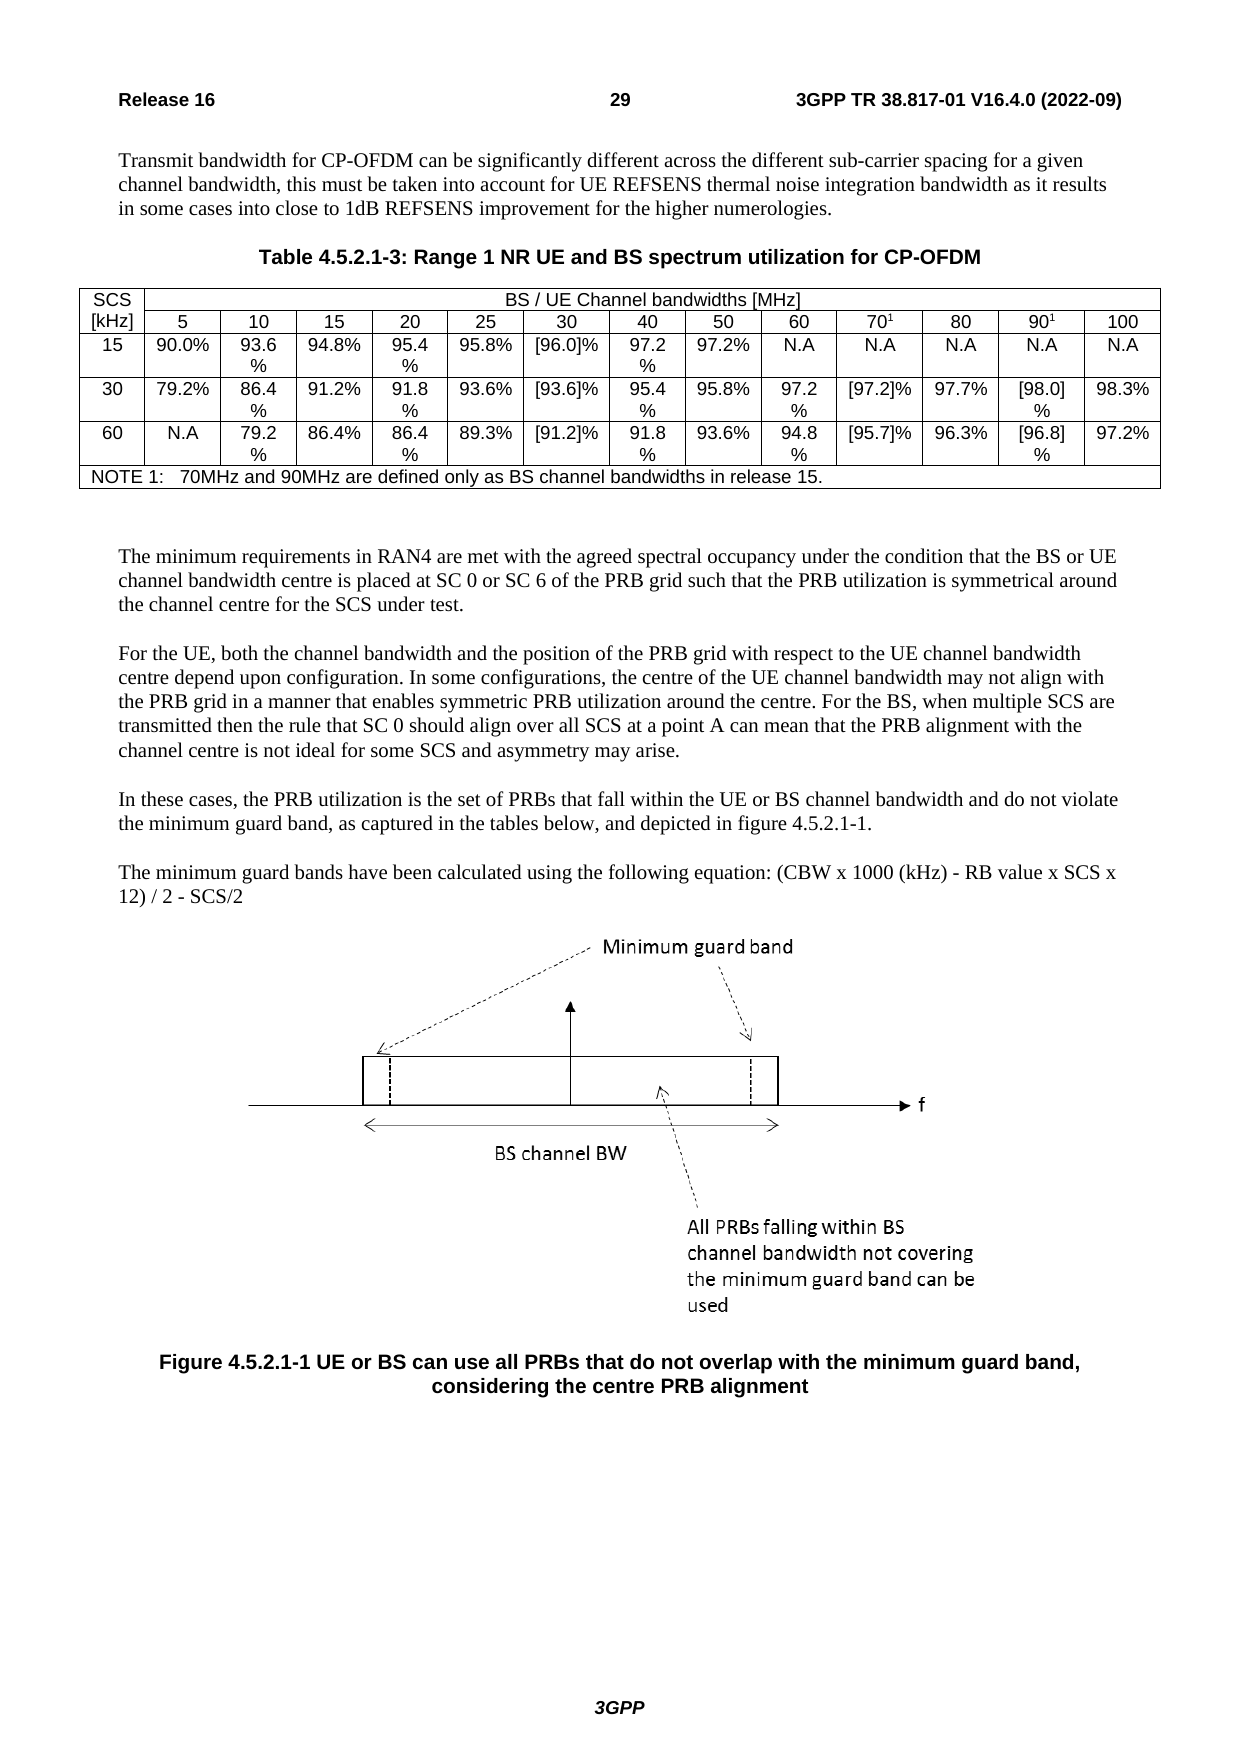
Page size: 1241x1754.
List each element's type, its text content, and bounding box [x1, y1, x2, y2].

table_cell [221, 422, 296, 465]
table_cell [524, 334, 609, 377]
text Transmit bandwidth for CP-OFDM can be significantly different across the different sub-carrier spacing for a given channel bandwidth, this must be taken into account for UE REFSENS thermal noise integration bandwidth as it results in some cases into close to 1dB REFSENS improvement for the higher numerologies. [118, 147, 1122, 220]
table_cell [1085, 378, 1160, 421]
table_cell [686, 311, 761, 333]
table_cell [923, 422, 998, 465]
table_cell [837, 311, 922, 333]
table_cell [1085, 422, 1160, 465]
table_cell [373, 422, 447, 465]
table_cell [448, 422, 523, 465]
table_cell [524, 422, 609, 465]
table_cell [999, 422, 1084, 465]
picture [248, 926, 993, 1331]
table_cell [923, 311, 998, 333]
text The minimum requirements in RAN4 are met with the agreed spectral occupancy under the condition that the BS or UE channel bandwidth centre is placed at SC 0 or SC 6 of the PRB grid such that the PRB utilization is symmetrical around the channel centre for the SCS under test. [118, 544, 1122, 616]
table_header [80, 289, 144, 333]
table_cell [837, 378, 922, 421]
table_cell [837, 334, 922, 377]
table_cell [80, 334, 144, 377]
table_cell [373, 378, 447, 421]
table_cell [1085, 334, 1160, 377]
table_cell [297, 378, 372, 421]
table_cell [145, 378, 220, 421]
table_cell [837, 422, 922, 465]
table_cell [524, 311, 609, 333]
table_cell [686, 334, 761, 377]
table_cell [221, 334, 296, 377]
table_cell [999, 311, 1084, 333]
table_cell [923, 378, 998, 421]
text For the UE, both the channel bandwidth and the position of the PRB grid with respect to the UE channel bandwidth centre depend upon configuration. In some configurations, the centre of the UE channel bandwidth may not align with the PRB grid in a manner that enables symmetric PRB utilization around the centre. For the BS, when multiple SCS are transmitted then the rule that SC 0 should align over all SCS at a point A can mean that the PRB alignment with the channel centre is not ideal for some SCS and asymmetry may arise. [118, 641, 1122, 762]
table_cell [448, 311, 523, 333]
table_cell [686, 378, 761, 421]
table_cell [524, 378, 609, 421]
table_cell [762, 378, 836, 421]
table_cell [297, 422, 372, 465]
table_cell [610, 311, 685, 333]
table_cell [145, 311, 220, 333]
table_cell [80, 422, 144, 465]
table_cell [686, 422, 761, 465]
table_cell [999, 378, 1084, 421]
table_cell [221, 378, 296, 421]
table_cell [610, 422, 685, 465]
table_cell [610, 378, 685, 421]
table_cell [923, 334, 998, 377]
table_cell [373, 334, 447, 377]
text The minimum guard bands have been calculated using the following equation: (CBW x 1000 (kHz) - RB value x SCS x 12) / 2 - SCS/2 [118, 860, 1122, 908]
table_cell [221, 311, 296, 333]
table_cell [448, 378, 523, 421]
text In these cases, the PRB utilization is the set of PRBs that fall within the UE or BS channel bandwidth and do not violate the minimum guard band, as captured in the tables below, and depicted in figure 4.5.2.1-1. [118, 787, 1122, 835]
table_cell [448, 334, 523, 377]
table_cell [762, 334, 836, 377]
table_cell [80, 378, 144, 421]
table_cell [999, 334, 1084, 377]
text Figure 4.5.2.1-1 UE or BS can use all PRBs that do not overlap with the minimum guard band, considering the centre PRB alignment [118, 1349, 1122, 1397]
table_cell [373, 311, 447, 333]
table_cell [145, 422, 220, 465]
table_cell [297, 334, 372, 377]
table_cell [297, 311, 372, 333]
text Table 4.5.2.1-3: Range 1 NR UE and BS spectrum utilization for CP-OFDM [118, 245, 1122, 269]
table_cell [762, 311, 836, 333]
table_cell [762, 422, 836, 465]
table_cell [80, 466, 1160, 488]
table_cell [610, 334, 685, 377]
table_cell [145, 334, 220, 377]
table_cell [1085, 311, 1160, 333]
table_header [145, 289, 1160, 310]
